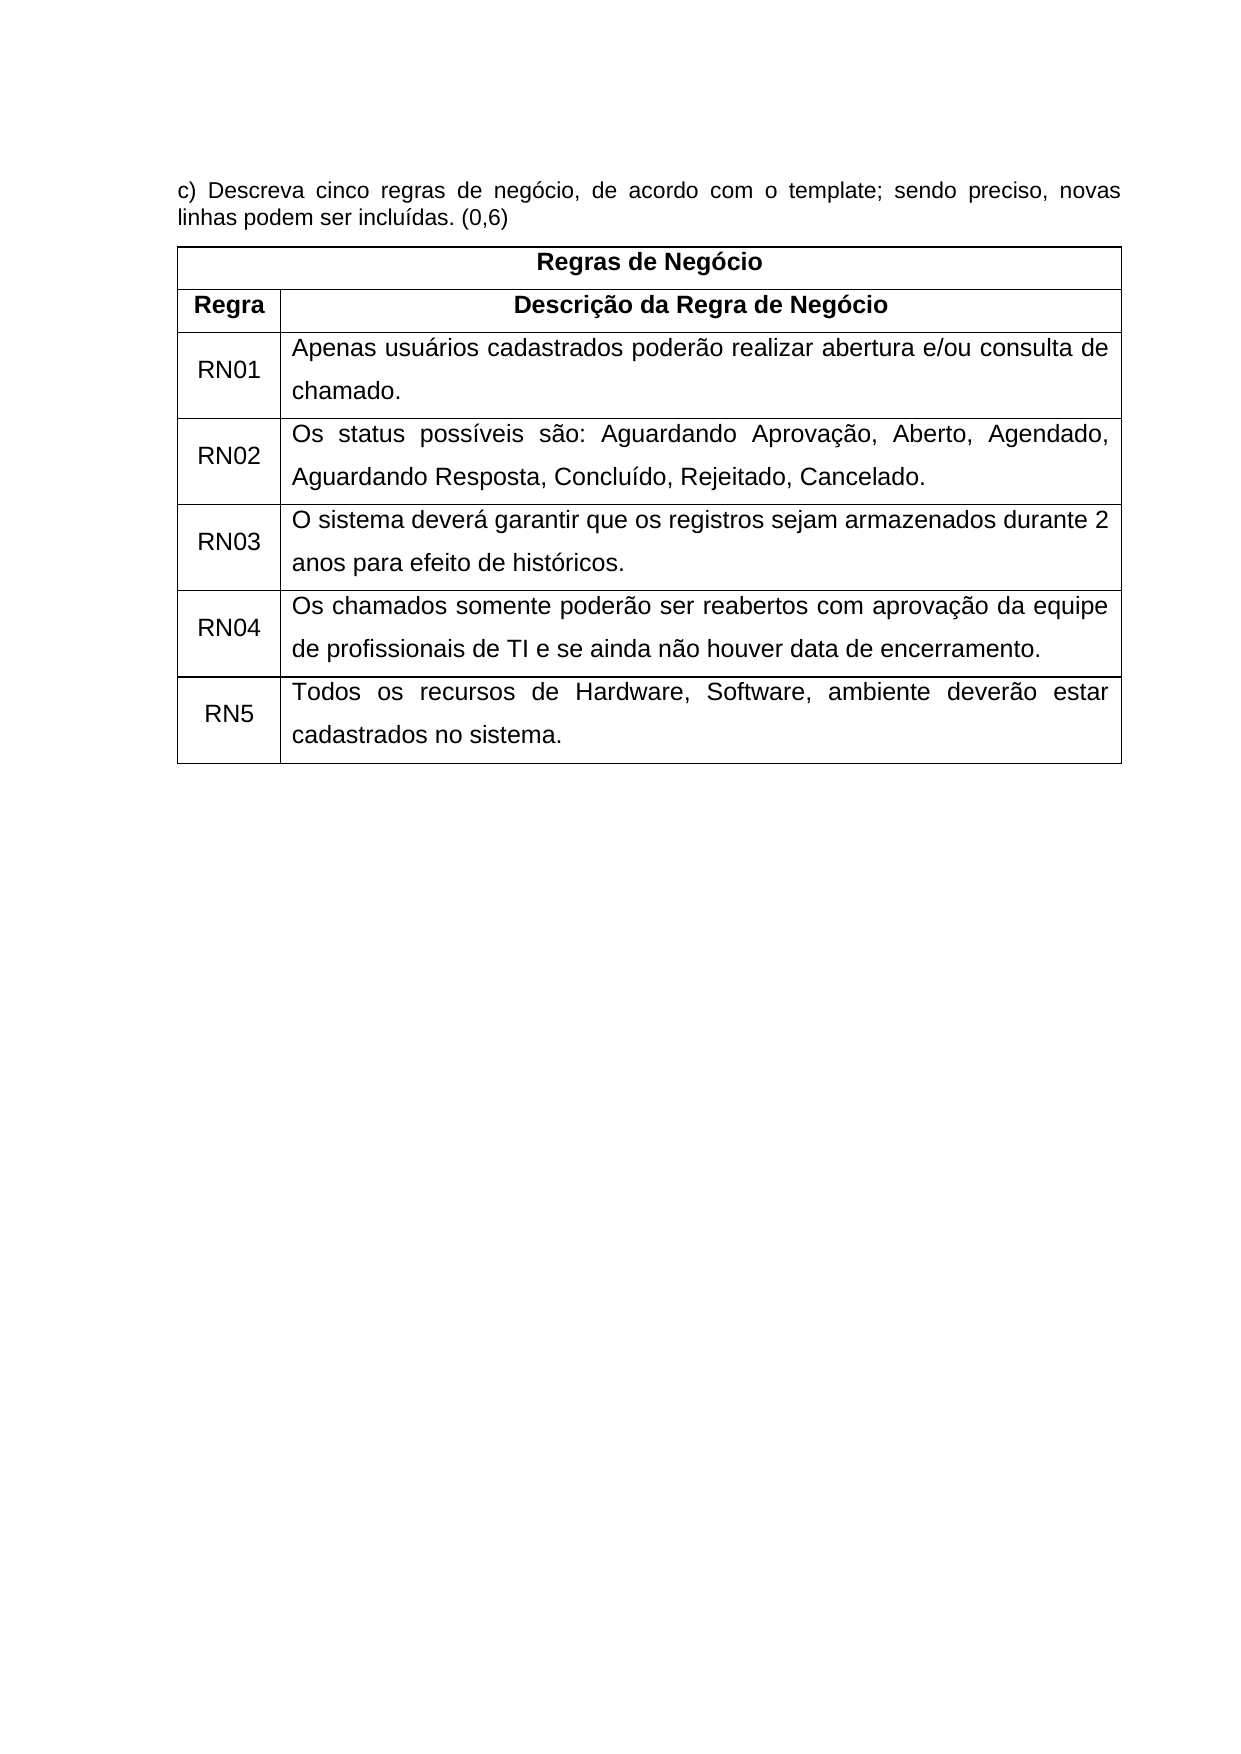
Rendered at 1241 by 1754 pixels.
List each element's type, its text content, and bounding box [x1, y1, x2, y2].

table_cell Os status possíveis são: Aguardando Aprovação, Aberto, Agendado, Aguardando Resposta, Concluído, Rejeitado, Cancelado. [281, 419, 1121, 504]
table_cell Descrição da Regra de Negócio [281, 290, 1121, 332]
table_cell Todos os recursos de Hardware, Software, ambiente deverão estar cadastrados no sistema. [281, 678, 1121, 762]
table_cell RN03 [178, 505, 280, 590]
table_cell O sistema deverá garantir que os registros sejam armazenados durante 2 anos para efeito de históricos. [281, 505, 1121, 590]
table_cell RN04 [178, 591, 280, 676]
text c) Descreva cinco regras de negócio, de acordo com o template; sendo preciso, novas linhas podem ser incluídas. (0,6) [177, 177, 1122, 230]
table_cell RN01 [178, 333, 280, 418]
table_cell Regra [178, 290, 280, 332]
table_header Regras de Negócio [178, 248, 1121, 289]
table_cell Apenas usuários cadastrados poderão realizar abertura e/ou consulta de chamado. [281, 333, 1121, 418]
table_cell RN02 [178, 419, 280, 504]
table_cell Os chamados somente poderão ser reabertos com aprovação da equipe de profissionais de TI e se ainda não houver data de encerramento. [281, 591, 1121, 676]
table_cell RN5 [178, 678, 280, 762]
